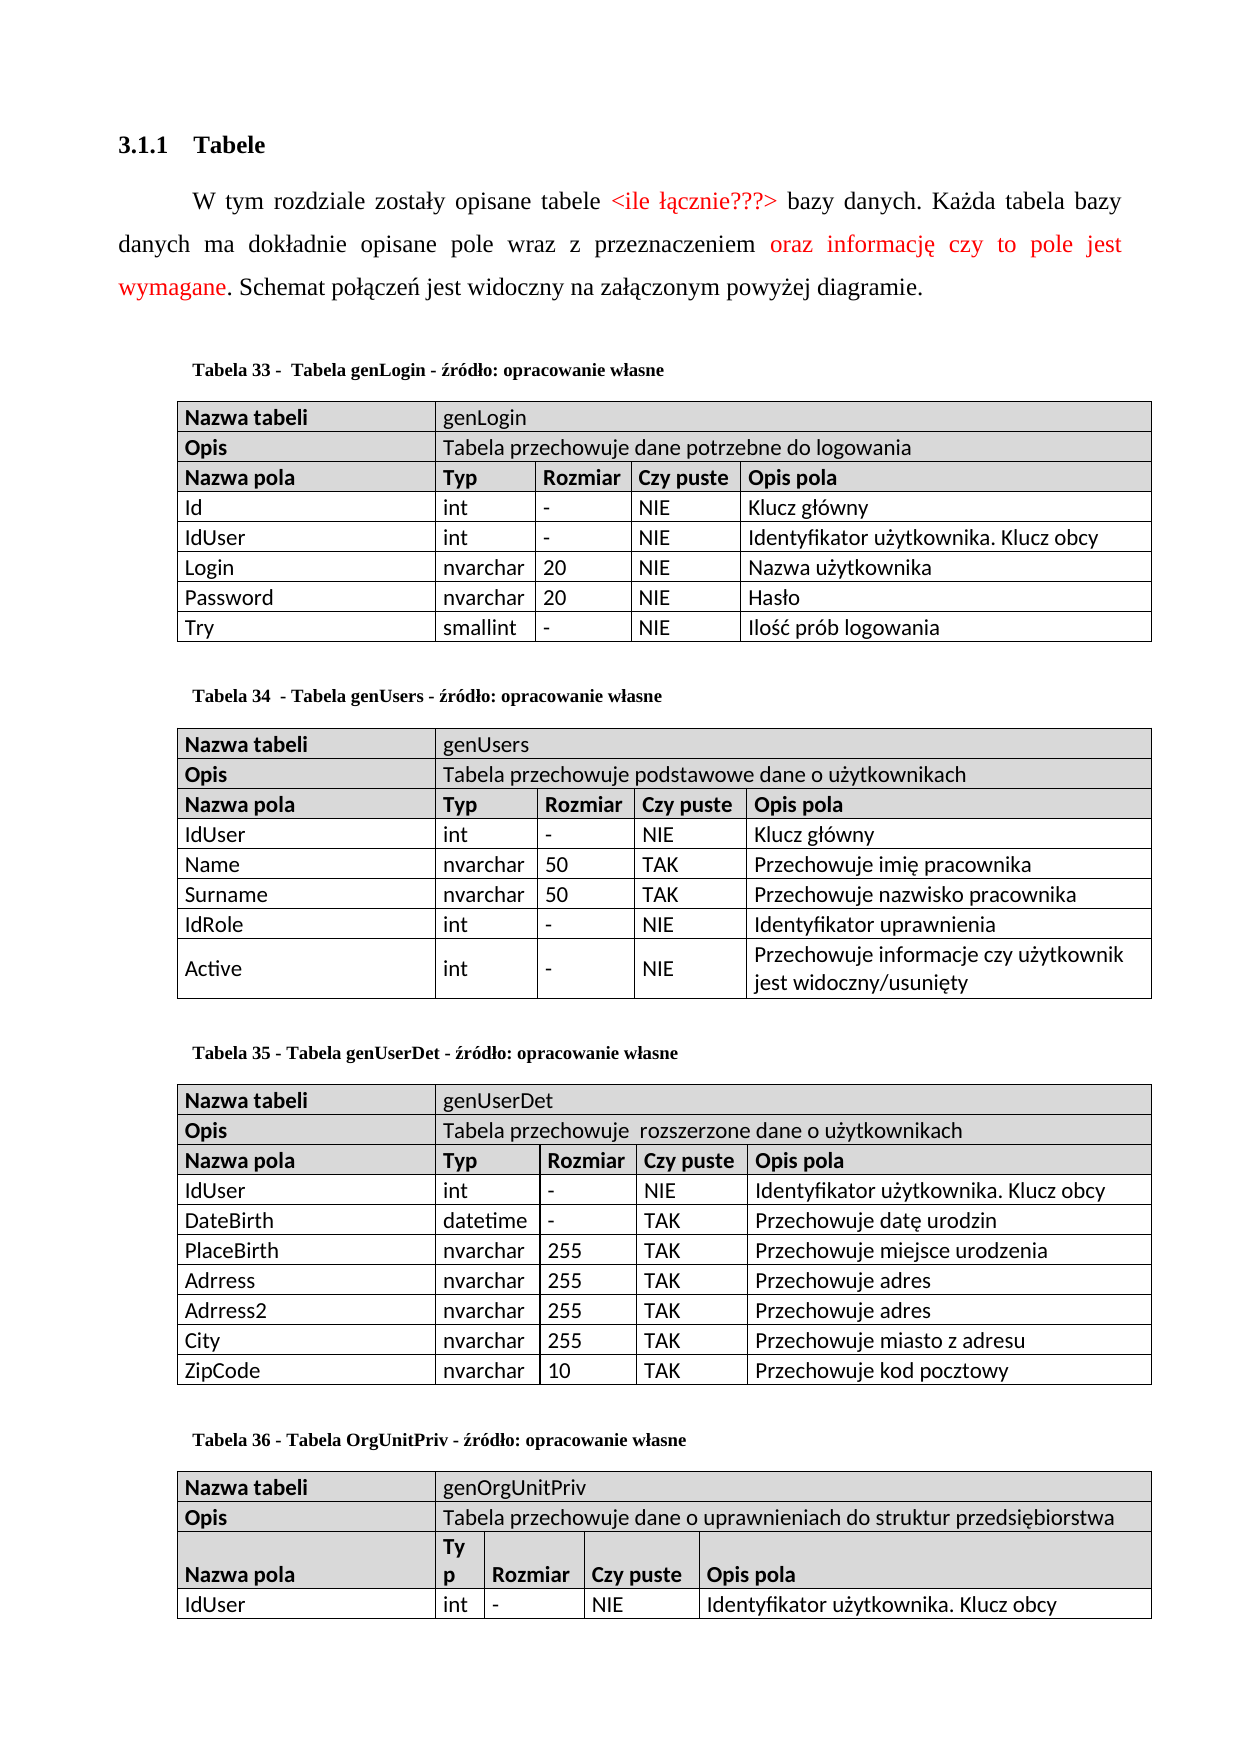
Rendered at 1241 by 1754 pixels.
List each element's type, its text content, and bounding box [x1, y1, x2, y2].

table_cell Rozmiar [538, 789, 634, 818]
table_cell nvarchar [436, 582, 535, 611]
table_cell - [538, 909, 634, 938]
table_cell 255 [541, 1295, 636, 1324]
table_cell Opis pola [747, 789, 1151, 818]
table_cell Czy puste [585, 1532, 699, 1588]
table_cell Identyfikator uprawnienia [747, 909, 1151, 938]
table_cell Active [178, 939, 435, 998]
table_cell Rozmiar [541, 1145, 636, 1174]
table_cell Przechowuje miasto z adresu [748, 1325, 1151, 1354]
table_cell - [536, 492, 631, 521]
table_cell NIE [635, 819, 746, 848]
table_cell TAK [637, 1265, 747, 1294]
table_cell NIE [632, 522, 740, 551]
table_cell Przechowuje miejsce urodzenia [748, 1235, 1151, 1264]
table_cell Klucz główny [747, 819, 1151, 848]
table_cell IdUser [178, 1589, 435, 1618]
table_cell Przechowuje adres [748, 1265, 1151, 1294]
table_cell 20 [536, 582, 631, 611]
text W tym rozdziale zostały opisane tabele <ile łącznie???> bazy danych. Każda tabela bazy danych ma dokładnie opisane pole wraz z przeznaczeniem oraz informację czy to pole jest wymagane. Schemat połączeń jest widoczny na załączonym powyżej diagramie. [118, 186, 1122, 301]
table_cell Identyfikator użytkownika. Klucz obcy [741, 522, 1151, 551]
table_cell Tabela przechowuje rozszerzone dane o użytkownikach [436, 1115, 1151, 1144]
table_cell Ilość prób logowania [741, 612, 1151, 641]
table_cell - [538, 819, 634, 848]
table_cell NIE [635, 939, 746, 998]
table_cell Nazwa pola [178, 1145, 435, 1174]
table_cell NIE [632, 582, 740, 611]
table_cell TAK [635, 849, 746, 878]
subtitle Tabele [118, 131, 1122, 159]
table_cell Tabela przechowuje dane potrzebne do logowania [436, 432, 1151, 461]
table_cell Opis [178, 1115, 435, 1144]
table_cell Typ [436, 1532, 484, 1588]
table_cell nvarchar [436, 879, 537, 908]
table_cell int [436, 1589, 484, 1618]
table_cell PlaceBirth [178, 1235, 435, 1264]
table_header genUsers [436, 729, 1151, 758]
table_cell - [536, 612, 631, 641]
table_cell IdUser [178, 1175, 435, 1204]
table_cell 50 [538, 879, 634, 908]
table_cell - [541, 1175, 636, 1204]
table_cell TAK [637, 1235, 747, 1264]
table_cell Identyfikator użytkownika. Klucz obcy [700, 1589, 1151, 1618]
table_cell TAK [637, 1295, 747, 1324]
table_cell int [436, 1175, 539, 1204]
table_cell Rozmiar [536, 462, 631, 491]
table_cell Adrress [178, 1265, 435, 1294]
table_cell int [436, 522, 535, 551]
table_cell Adrress2 [178, 1295, 435, 1324]
table_cell int [436, 939, 537, 998]
table_cell Nazwa pola [178, 789, 435, 818]
table_cell IdRole [178, 909, 435, 938]
table_cell Przechowuje informacje czy użytkownik jest widoczny/usunięty [747, 939, 1151, 998]
table_cell Login [178, 552, 435, 581]
table_cell Przechowuje imię pracownika [747, 849, 1151, 878]
table_header Nazwa tabeli [178, 402, 435, 431]
table_cell - [536, 522, 631, 551]
table_header genUserDet [436, 1085, 1151, 1114]
table_cell Typ [436, 1145, 539, 1174]
table_cell TAK [635, 879, 746, 908]
table_cell Przechowuje datę urodzin [748, 1205, 1151, 1234]
table_cell TAK [637, 1205, 747, 1234]
table_cell City [178, 1325, 435, 1354]
table_cell ZipCode [178, 1355, 435, 1384]
table_header Nazwa tabeli [178, 729, 435, 758]
table_cell 20 [536, 552, 631, 581]
table_cell Klucz główny [741, 492, 1151, 521]
table_cell Surname [178, 879, 435, 908]
table_cell IdUser [178, 522, 435, 551]
table_cell 255 [541, 1325, 636, 1354]
table_header genLogin [436, 402, 1151, 431]
table_cell IdUser [178, 819, 435, 848]
table_cell 50 [538, 849, 634, 878]
table_cell 10 [541, 1355, 636, 1384]
table_cell Try [178, 612, 435, 641]
table_cell NIE [637, 1175, 747, 1204]
table_cell nvarchar [436, 1325, 539, 1354]
table_cell nvarchar [436, 1355, 539, 1384]
table_cell int [436, 819, 537, 848]
table_cell NIE [632, 492, 740, 521]
table_cell Opis pola [700, 1532, 1151, 1588]
table_cell Opis pola [748, 1145, 1151, 1174]
table_cell nvarchar [436, 849, 537, 878]
table_cell Nazwa pola [178, 1532, 435, 1588]
table_cell 255 [541, 1265, 636, 1294]
table_cell Tabela przechowuje podstawowe dane o użytkownikach [436, 759, 1151, 788]
table_cell NIE [632, 552, 740, 581]
table_cell datetime [436, 1205, 539, 1234]
table_cell smallint [436, 612, 535, 641]
table_cell Nazwa pola [178, 462, 435, 491]
table_cell Password [178, 582, 435, 611]
table_cell Hasło [741, 582, 1151, 611]
table_cell - [485, 1589, 584, 1618]
table_header genOrgUnitPriv [436, 1472, 1151, 1501]
table_cell Rozmiar [485, 1532, 584, 1588]
table_cell Opis [178, 759, 435, 788]
table_cell nvarchar [436, 1265, 539, 1294]
table_cell NIE [632, 612, 740, 641]
table_cell Tabela przechowuje dane o uprawnieniach do struktur przedsiębiorstwa [436, 1502, 1151, 1531]
table_cell Przechowuje nazwisko pracownika [747, 879, 1151, 908]
table_header Nazwa tabeli [178, 1472, 435, 1501]
table_cell TAK [637, 1355, 747, 1384]
table_cell NIE [585, 1589, 699, 1618]
table_cell Typ [436, 789, 537, 818]
table_cell - [541, 1205, 636, 1234]
table_header Nazwa tabeli [178, 1085, 435, 1114]
table_cell Nazwa użytkownika [741, 552, 1151, 581]
table_cell 255 [541, 1235, 636, 1264]
table_cell Opis pola [741, 462, 1151, 491]
table_cell int [436, 492, 535, 521]
table_cell Name [178, 849, 435, 878]
table_cell - [538, 939, 634, 998]
table_cell Czy puste [637, 1145, 747, 1174]
table_cell Czy puste [632, 462, 740, 491]
table_cell nvarchar [436, 1235, 539, 1264]
table_cell Opis [178, 432, 435, 461]
table_cell nvarchar [436, 552, 535, 581]
table_cell NIE [635, 909, 746, 938]
table_cell Opis [178, 1502, 435, 1531]
table_cell DateBirth [178, 1205, 435, 1234]
table_cell Przechowuje kod pocztowy [748, 1355, 1151, 1384]
table_cell Id [178, 492, 435, 521]
table_cell TAK [637, 1325, 747, 1354]
table_cell Czy puste [635, 789, 746, 818]
table_cell Przechowuje adres [748, 1295, 1151, 1324]
table_cell Identyfikator użytkownika. Klucz obcy [748, 1175, 1151, 1204]
table_cell Typ [436, 462, 535, 491]
table_cell int [436, 909, 537, 938]
table_cell nvarchar [436, 1295, 539, 1324]
